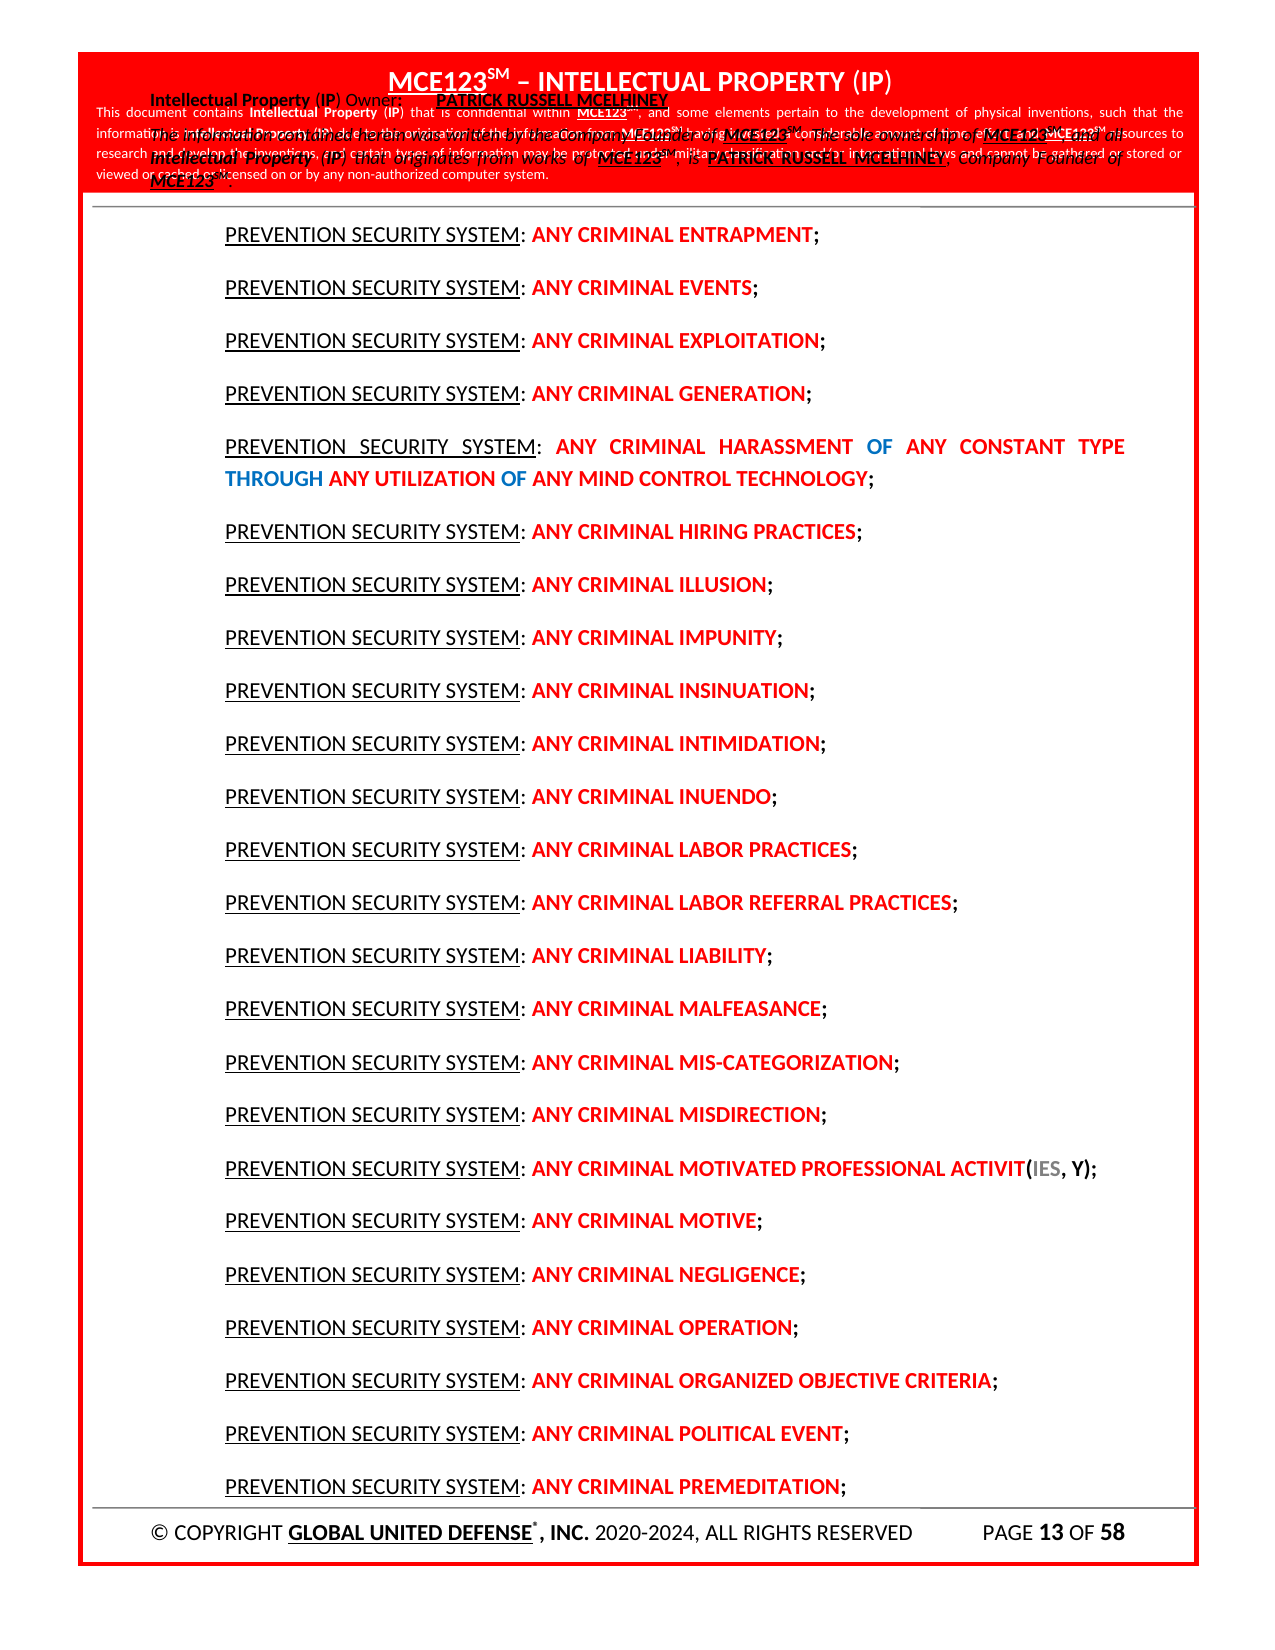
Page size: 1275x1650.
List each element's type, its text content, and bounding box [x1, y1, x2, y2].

text PREVENTION SECURITY SYSTEM: ANY CRIMINAL MOTIVATED PROFESSIONAL ACTIVIT(IES, Y); [225, 1154, 1125, 1182]
text PREVENTION SECURITY SYSTEM: ANY CRIMINAL MIS-CATEGORIZATION; [225, 1048, 1125, 1076]
text PREVENTION SECURITY SYSTEM: ANY CRIMINAL LIABILITY; [225, 942, 1125, 969]
text PREVENTION SECURITY SYSTEM: ANY CRIMINAL HIRING PRACTICES; [225, 517, 1125, 545]
text PREVENTION SECURITY SYSTEM: ANY CRIMINAL INTIMIDATION; [225, 729, 1125, 757]
text PREVENTION SECURITY SYSTEM: ANY CRIMINAL LABOR REFERRAL PRACTICES; [225, 888, 1125, 917]
text PREVENTION SECURITY SYSTEM: ANY CRIMINAL HARASSMENT OF ANY CONSTANT TYPE THROUGH ANY UTILIZATION OF ANY MIND CONTROL TECHNOLOGY; [225, 432, 1125, 492]
text PREVENTION SECURITY SYSTEM: ANY CRIMINAL NEGLIGENCE; [225, 1260, 1125, 1288]
text PREVENTION SECURITY SYSTEM: ANY CRIMINAL ORGANIZED OBJECTIVE CRITERIA; [225, 1366, 1125, 1394]
text PREVENTION SECURITY SYSTEM: ANY CRIMINAL EVENTS; [225, 273, 1125, 301]
text PREVENTION SECURITY SYSTEM: ANY CRIMINAL OPERATION; [225, 1313, 1125, 1341]
text PREVENTION SECURITY SYSTEM: ANY CRIMINAL LABOR PRACTICES; [225, 836, 1125, 863]
text PREVENTION SECURITY SYSTEM: ANY CRIMINAL ILLUSION; [225, 570, 1125, 598]
text PREVENTION SECURITY SYSTEM: ANY CRIMINAL MALFEASANCE; [225, 994, 1125, 1023]
text PREVENTION SECURITY SYSTEM: ANY CRIMINAL ENTRAPMENT; [225, 220, 1125, 248]
text PREVENTION SECURITY SYSTEM: ANY CRIMINAL INSINUATION; [225, 676, 1125, 704]
text PREVENTION SECURITY SYSTEM: ANY CRIMINAL INUENDO; [225, 782, 1125, 811]
text PREVENTION SECURITY SYSTEM: ANY CRIMINAL PREMEDITATION; [225, 1472, 1125, 1500]
text PREVENTION SECURITY SYSTEM: ANY CRIMINAL IMPUNITY; [225, 623, 1125, 651]
text PREVENTION SECURITY SYSTEM: ANY CRIMINAL EXPLOITATION; [225, 326, 1125, 354]
text PREVENTION SECURITY SYSTEM: ANY CRIMINAL MISDIRECTION; [225, 1101, 1125, 1129]
text PREVENTION SECURITY SYSTEM: ANY CRIMINAL POLITICAL EVENT; [225, 1419, 1125, 1447]
text PREVENTION SECURITY SYSTEM: ANY CRIMINAL GENERATION; [225, 379, 1125, 407]
text PREVENTION SECURITY SYSTEM: ANY CRIMINAL MOTIVE; [225, 1207, 1125, 1235]
